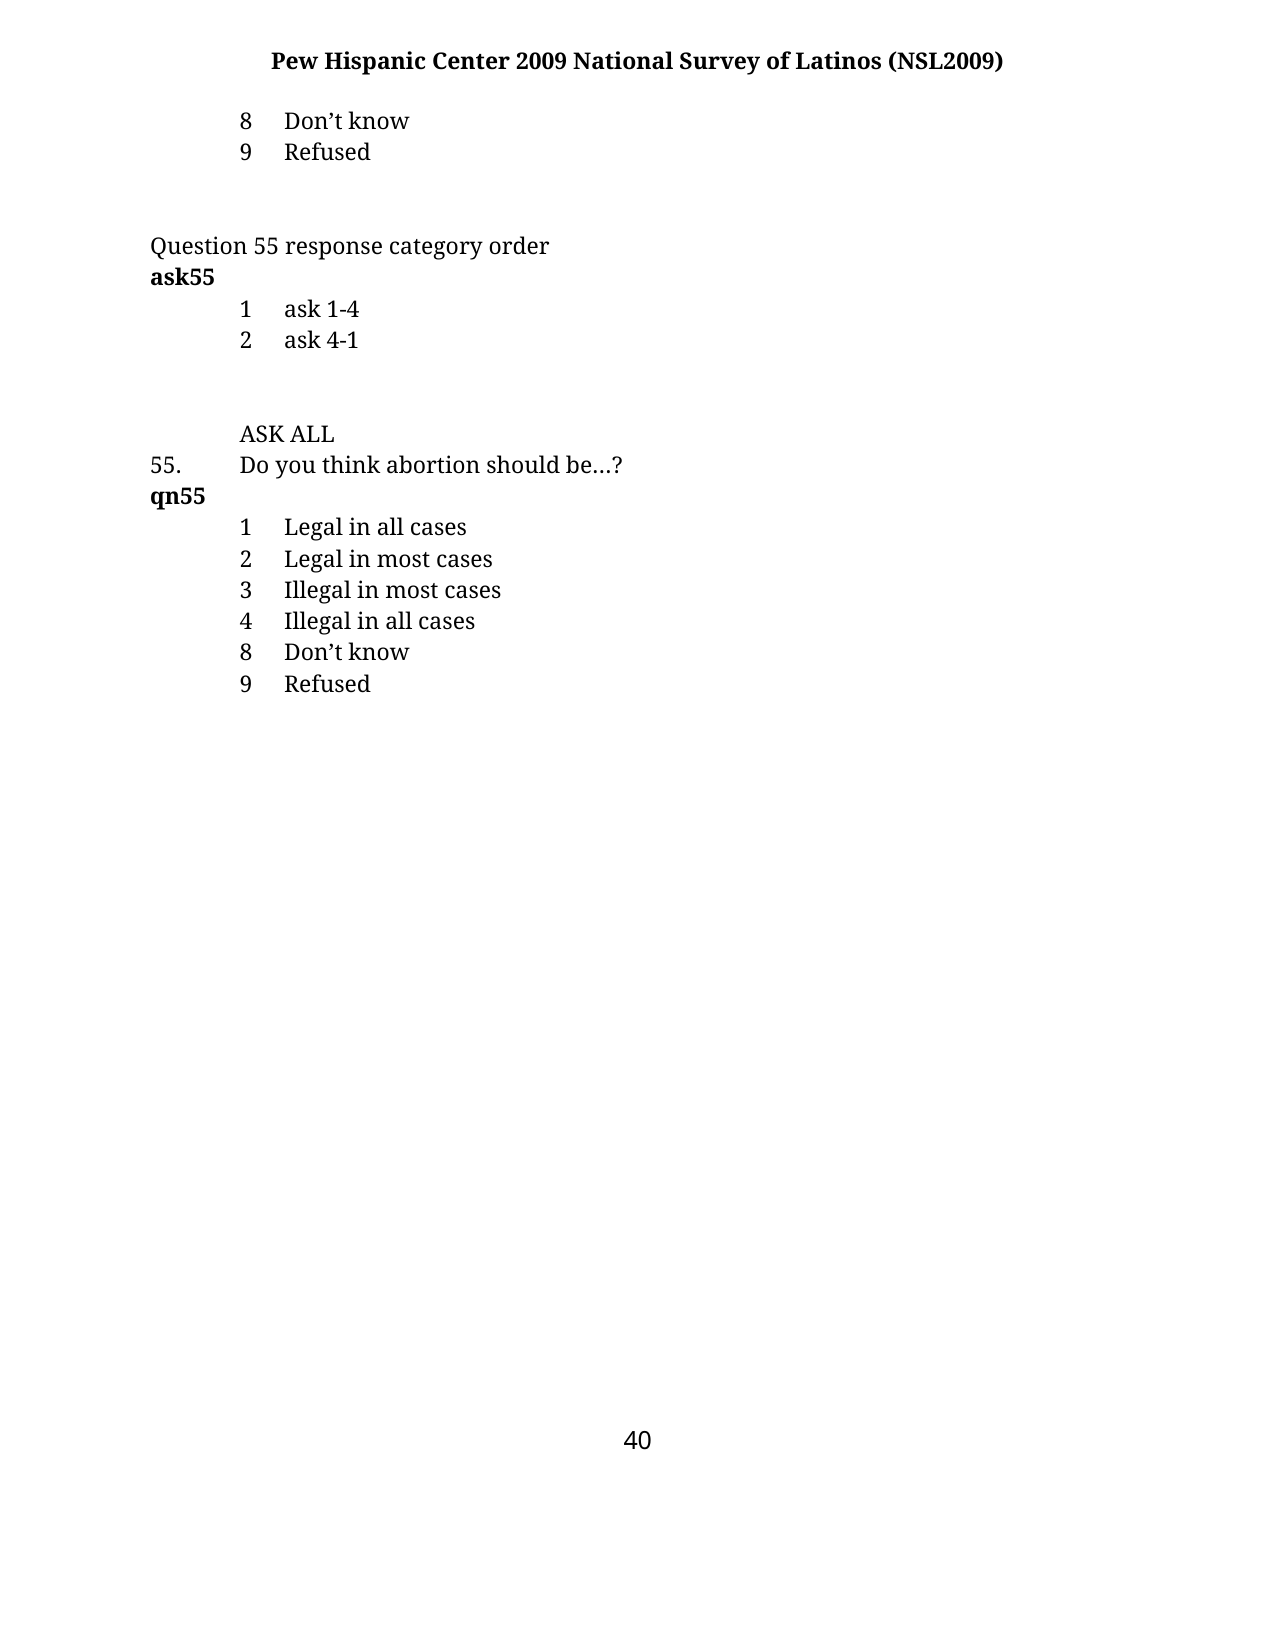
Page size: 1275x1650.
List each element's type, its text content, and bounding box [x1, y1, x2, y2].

text 8 Don’t know [150, 636, 1125, 667]
text 4 Illegal in all cases [150, 605, 1125, 636]
text 55. Do you think abortion should be…? [150, 449, 1125, 480]
text ask55 [150, 261, 1125, 292]
text 9 Refused [150, 667, 1125, 699]
text 3 Illegal in most cases [150, 574, 1125, 605]
text qn55 [150, 480, 1125, 511]
text 2 ask 4-1 [150, 324, 1125, 355]
text Question 55 response category order [150, 230, 1125, 261]
text ASK ALL [150, 417, 1125, 449]
text 2 Legal in most cases [150, 542, 1125, 574]
text 9 Refused [150, 136, 1125, 167]
text 1 Legal in all cases [150, 511, 1125, 542]
text 1 ask 1-4 [150, 292, 1125, 324]
text 8 Don’t know [150, 105, 1125, 136]
